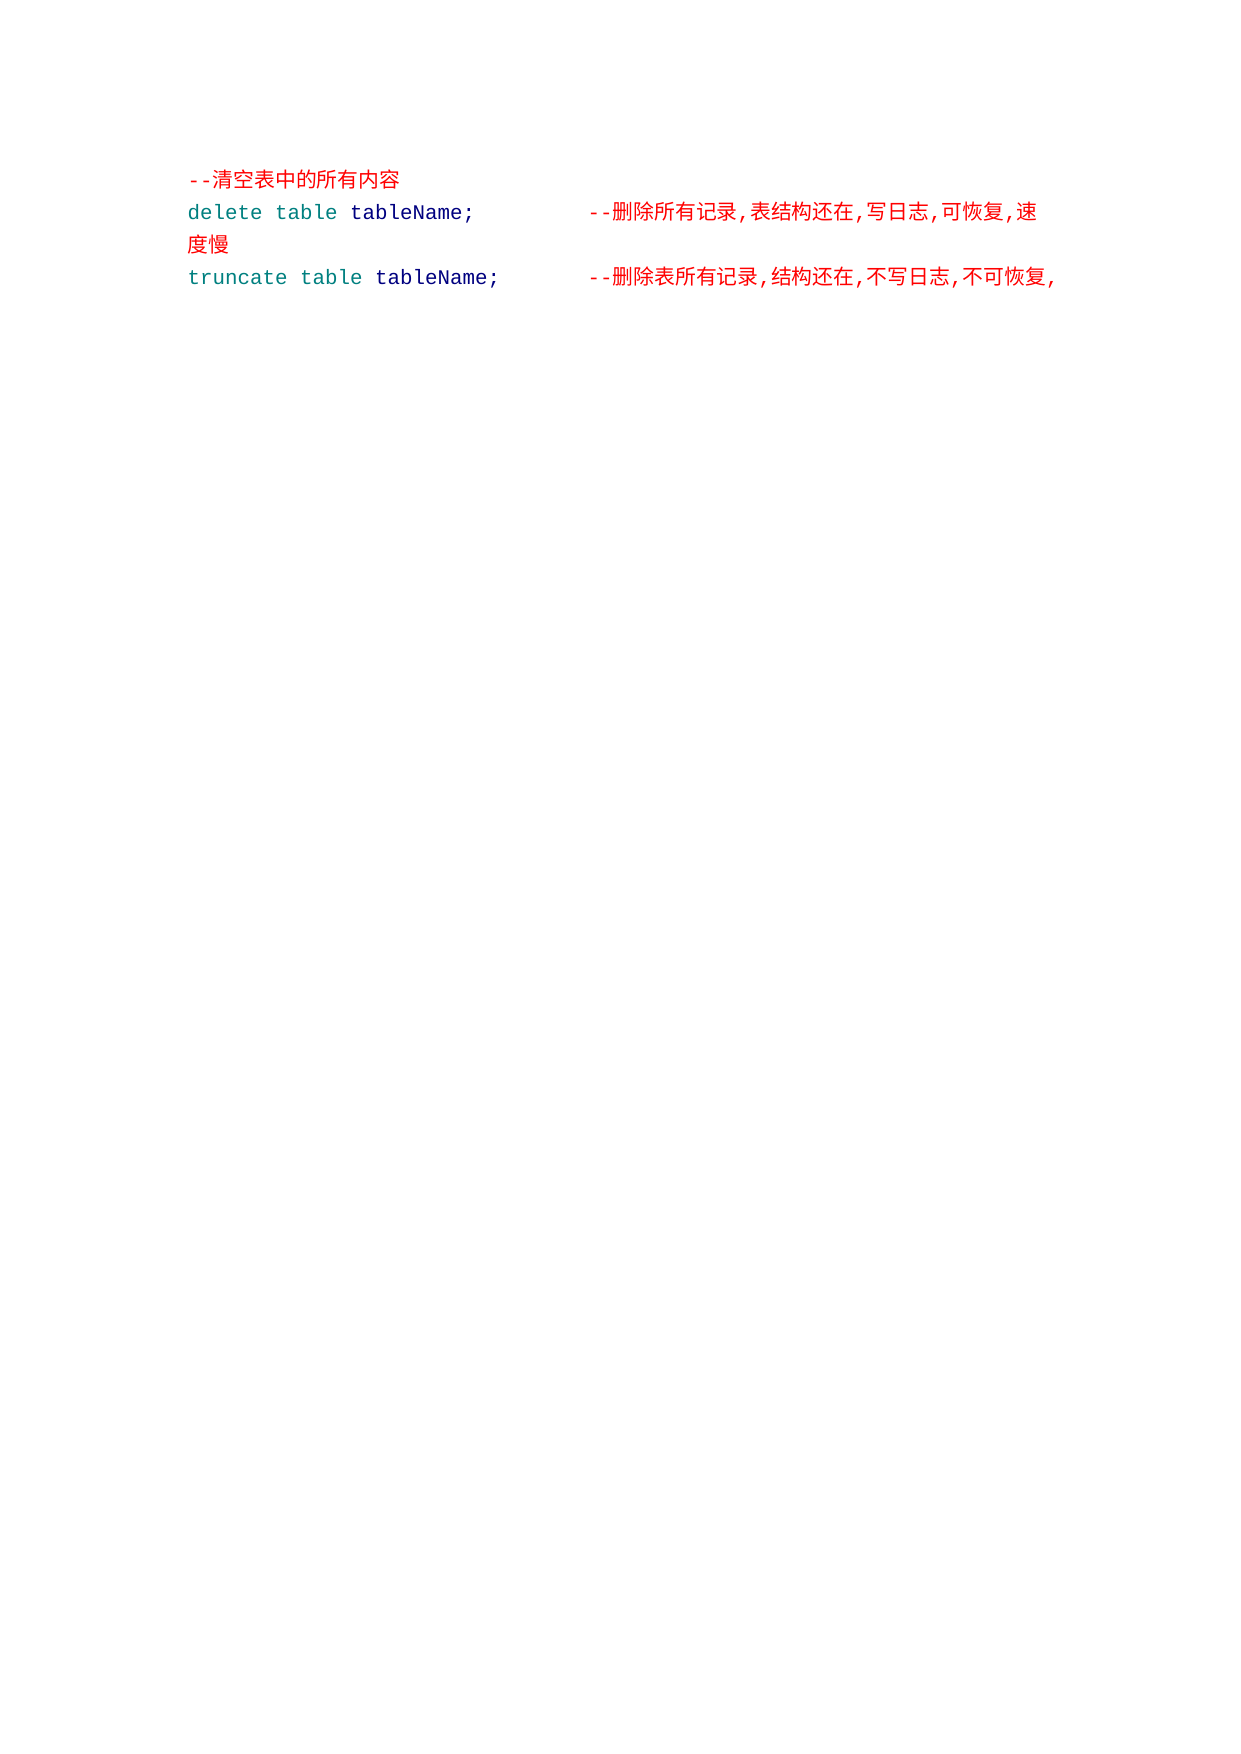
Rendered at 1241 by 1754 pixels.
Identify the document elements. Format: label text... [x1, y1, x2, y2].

text --清空表中的所有内容 [187, 162, 1053, 194]
text delete table tableName; --删除所有记录,表结构还在,写日志,可恢复,速度慢 [187, 194, 1053, 259]
text truncate table tableName; --删除表所有记录,结构还在,不写日志,不可恢复, [187, 259, 1053, 292]
